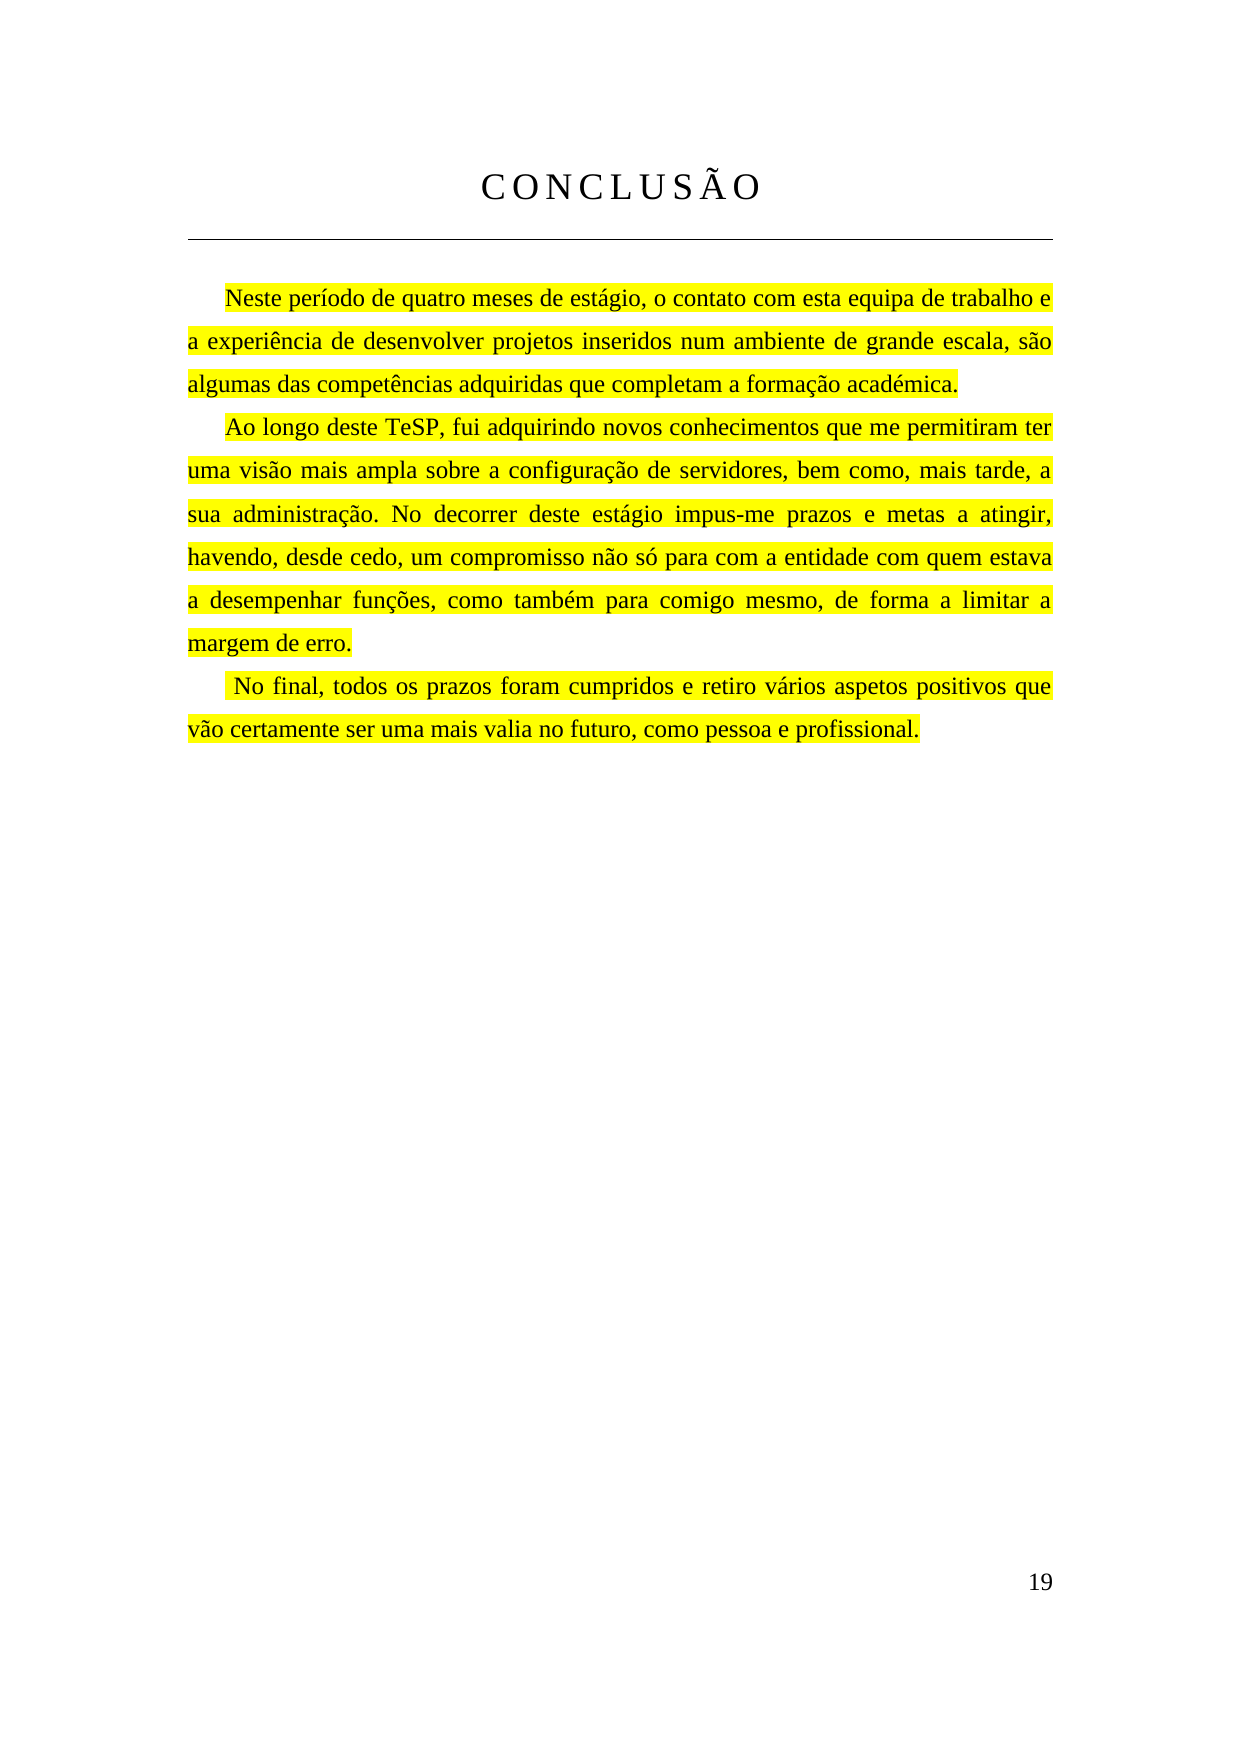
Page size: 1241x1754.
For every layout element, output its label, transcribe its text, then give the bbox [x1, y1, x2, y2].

text No final, todos os prazos foram cumpridos e retiro vários aspetos positivos que vão certamente ser uma mais valia no futuro, como pessoa e profissional. [187, 671, 1053, 743]
text Neste período de quatro meses de estágio, o contato com esta equipa de trabalho e a experiência de desenvolver projetos inseridos num ambiente de grande escala, são algumas das competências adquiridas que completam a formação académica. [187, 283, 1053, 398]
subtitle Conclusão [187, 164, 1053, 240]
text Ao longo deste TeSP, fui adquirindo novos conhecimentos que me permitiram ter uma visão mais ampla sobre a configuração de servidores, bem como, mais tarde, a sua administração. No decorrer deste estágio impus-me prazos e metas a atingir, havendo, desde cedo, um compromisso não só para com a entidade com quem estava a desempenhar funções, como também para comigo mesmo, de forma a limitar a margem de erro. [187, 565, 1053, 657]
text Ao longo deste TeSP, fui adquirindo novos conhecimentos que me permitiram ter uma visão mais ampla sobre a configuração de servidores, bem como, mais tarde, a sua administração. No decorrer deste estágio impus-me prazos e metas a atingir, havendo, desde cedo, um compromisso não só para com a entidade com quem estava a desempenhar funções, como também para comigo mesmo, de forma a limitar a margem de erro. [187, 412, 1053, 564]
